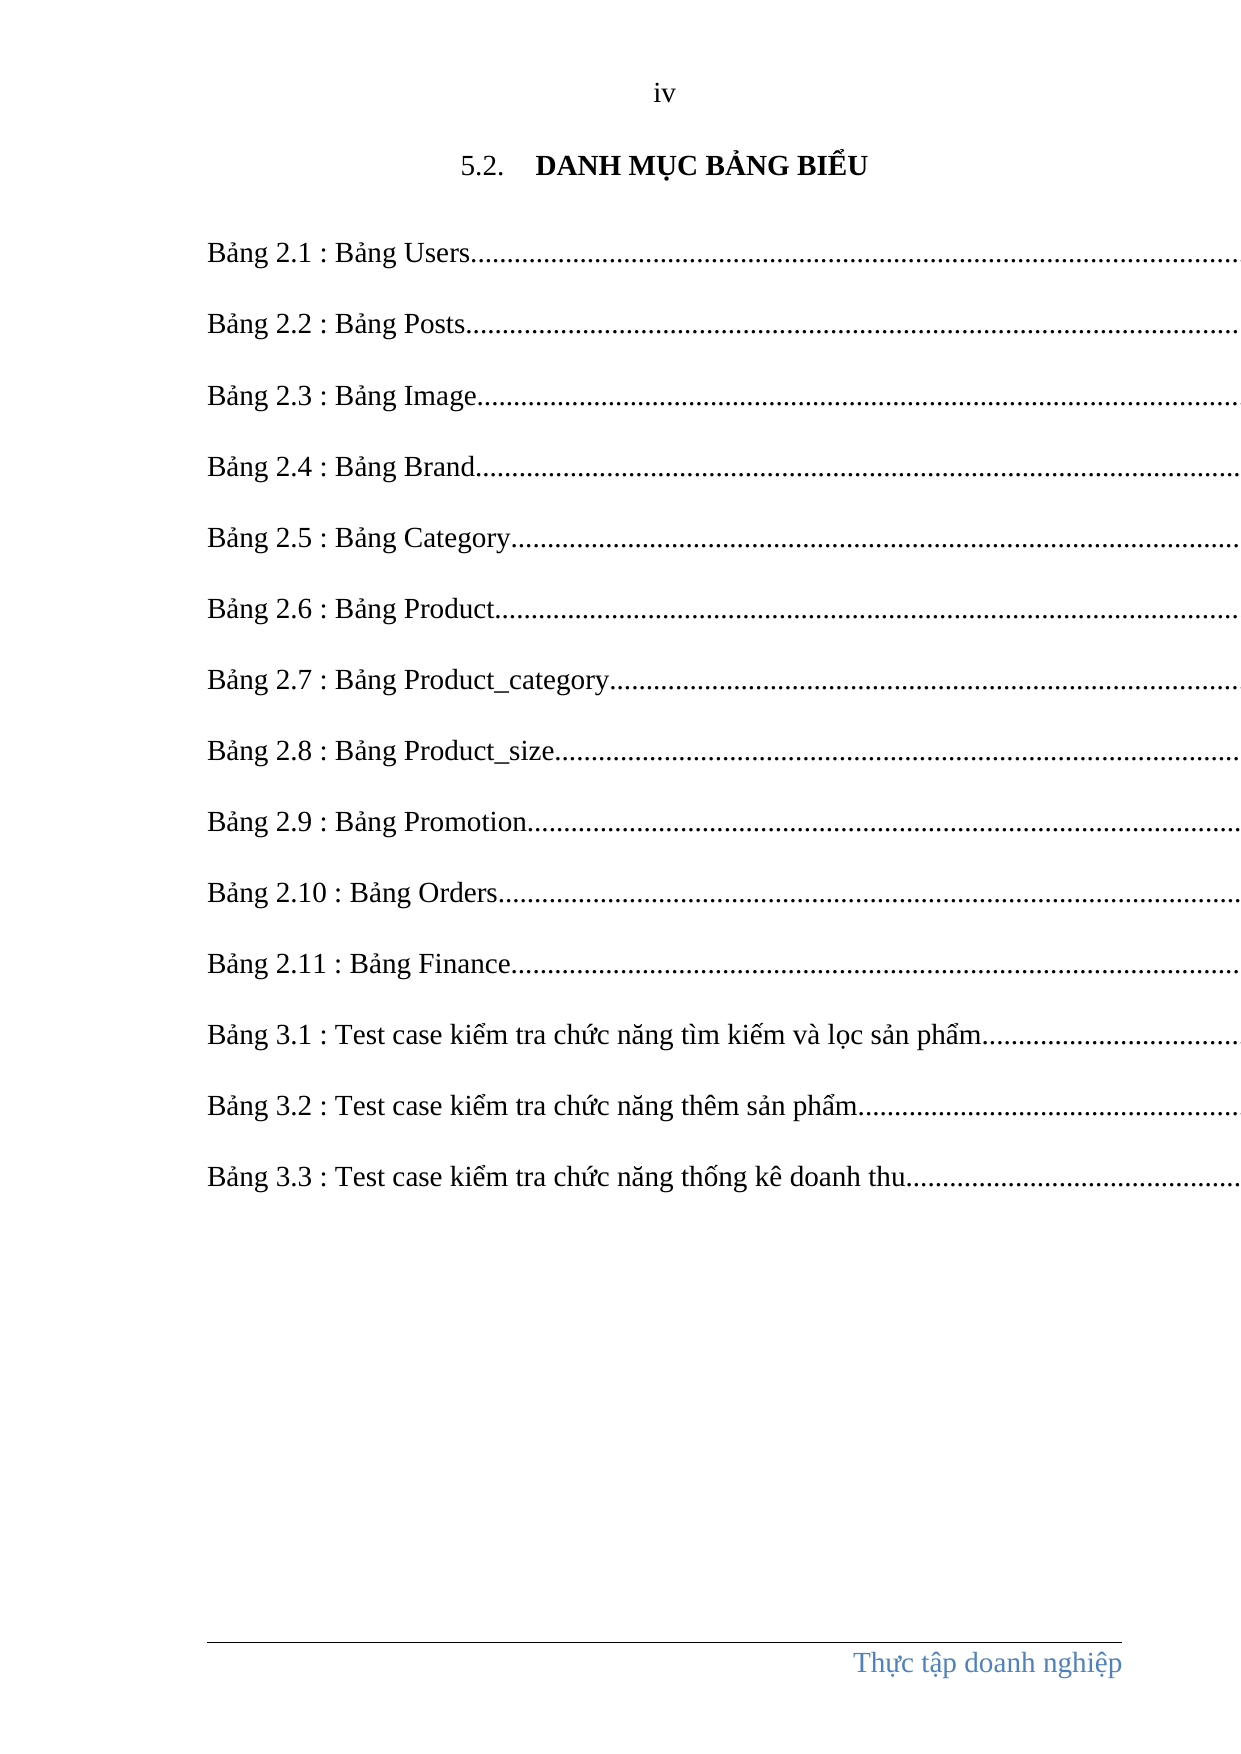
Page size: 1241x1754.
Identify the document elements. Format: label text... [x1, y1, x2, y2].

subtitle DANH MỤC BẢNG BIỂU [207, 148, 1122, 181]
